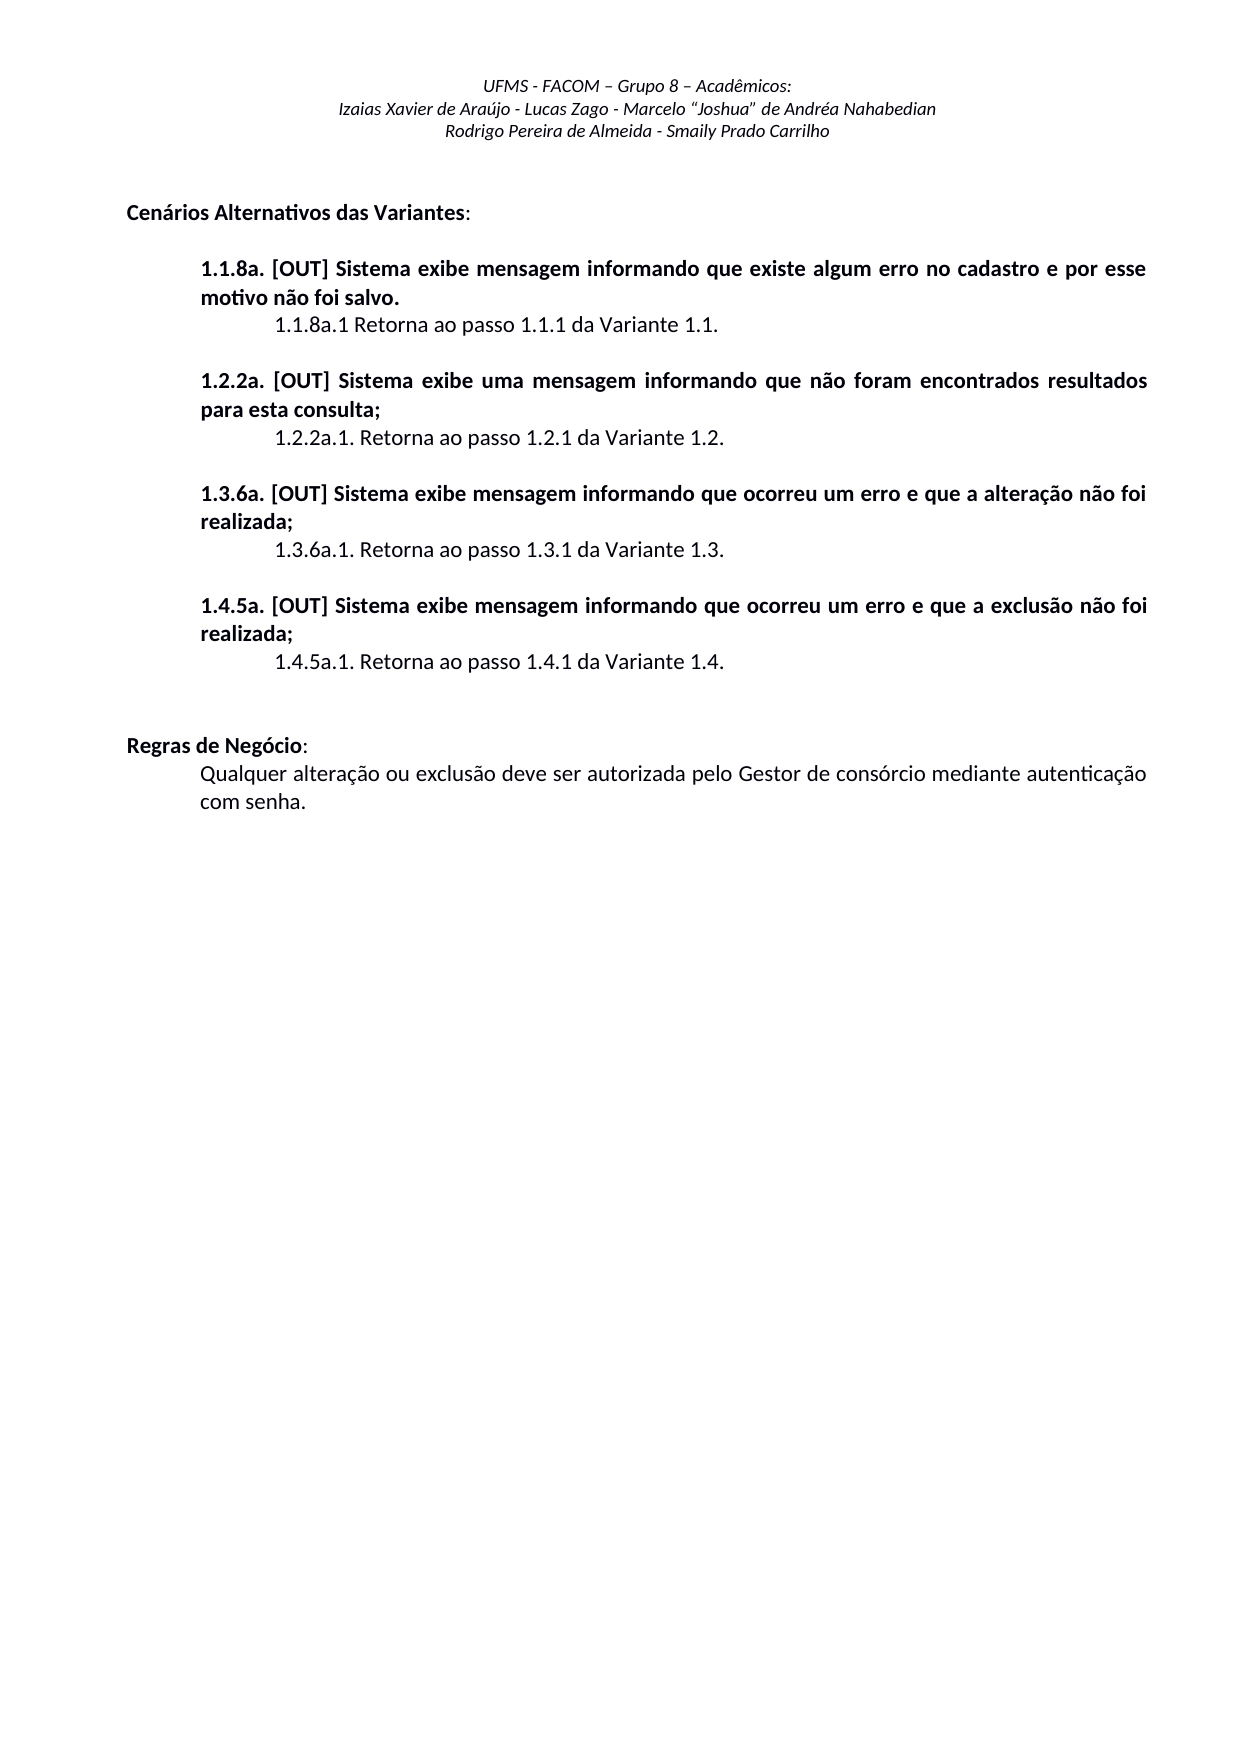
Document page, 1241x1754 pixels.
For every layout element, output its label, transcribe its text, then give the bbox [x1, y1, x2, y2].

text 1.2.2a.1. Retorna ao passo 1.2.1 da Variante 1.2. [200, 423, 1148, 451]
text 1.4.5a.1. Retorna ao passo 1.4.1 da Variante 1.4. [200, 647, 1148, 675]
text 1.1.8a. [OUT] Sistema exibe mensagem informando que existe algum erro no cadastro e por esse motivo não foi salvo. [200, 254, 1148, 311]
text Cenários Alternativos das Variantes: [127, 198, 1148, 227]
text 1.3.6a. [OUT] Sistema exibe mensagem informando que ocorreu um erro e que a alteração não foi realizada; [200, 479, 1148, 535]
text Qualquer alteração ou exclusão deve ser autorizada pelo Gestor de consórcio mediante autenticação com senha. [200, 759, 1148, 815]
text Regras de Negócio: [127, 731, 1148, 759]
text 1.4.5a. [OUT] Sistema exibe mensagem informando que ocorreu um erro e que a exclusão não foi realizada; [200, 591, 1148, 647]
text 1.3.6a.1. Retorna ao passo 1.3.1 da Variante 1.3. [200, 535, 1148, 563]
text 1.2.2a. [OUT] Sistema exibe uma mensagem informando que não foram encontrados resultados para esta consulta; [200, 367, 1148, 423]
text 1.1.8a.1 Retorna ao passo 1.1.1 da Variante 1.1. [200, 311, 1148, 339]
